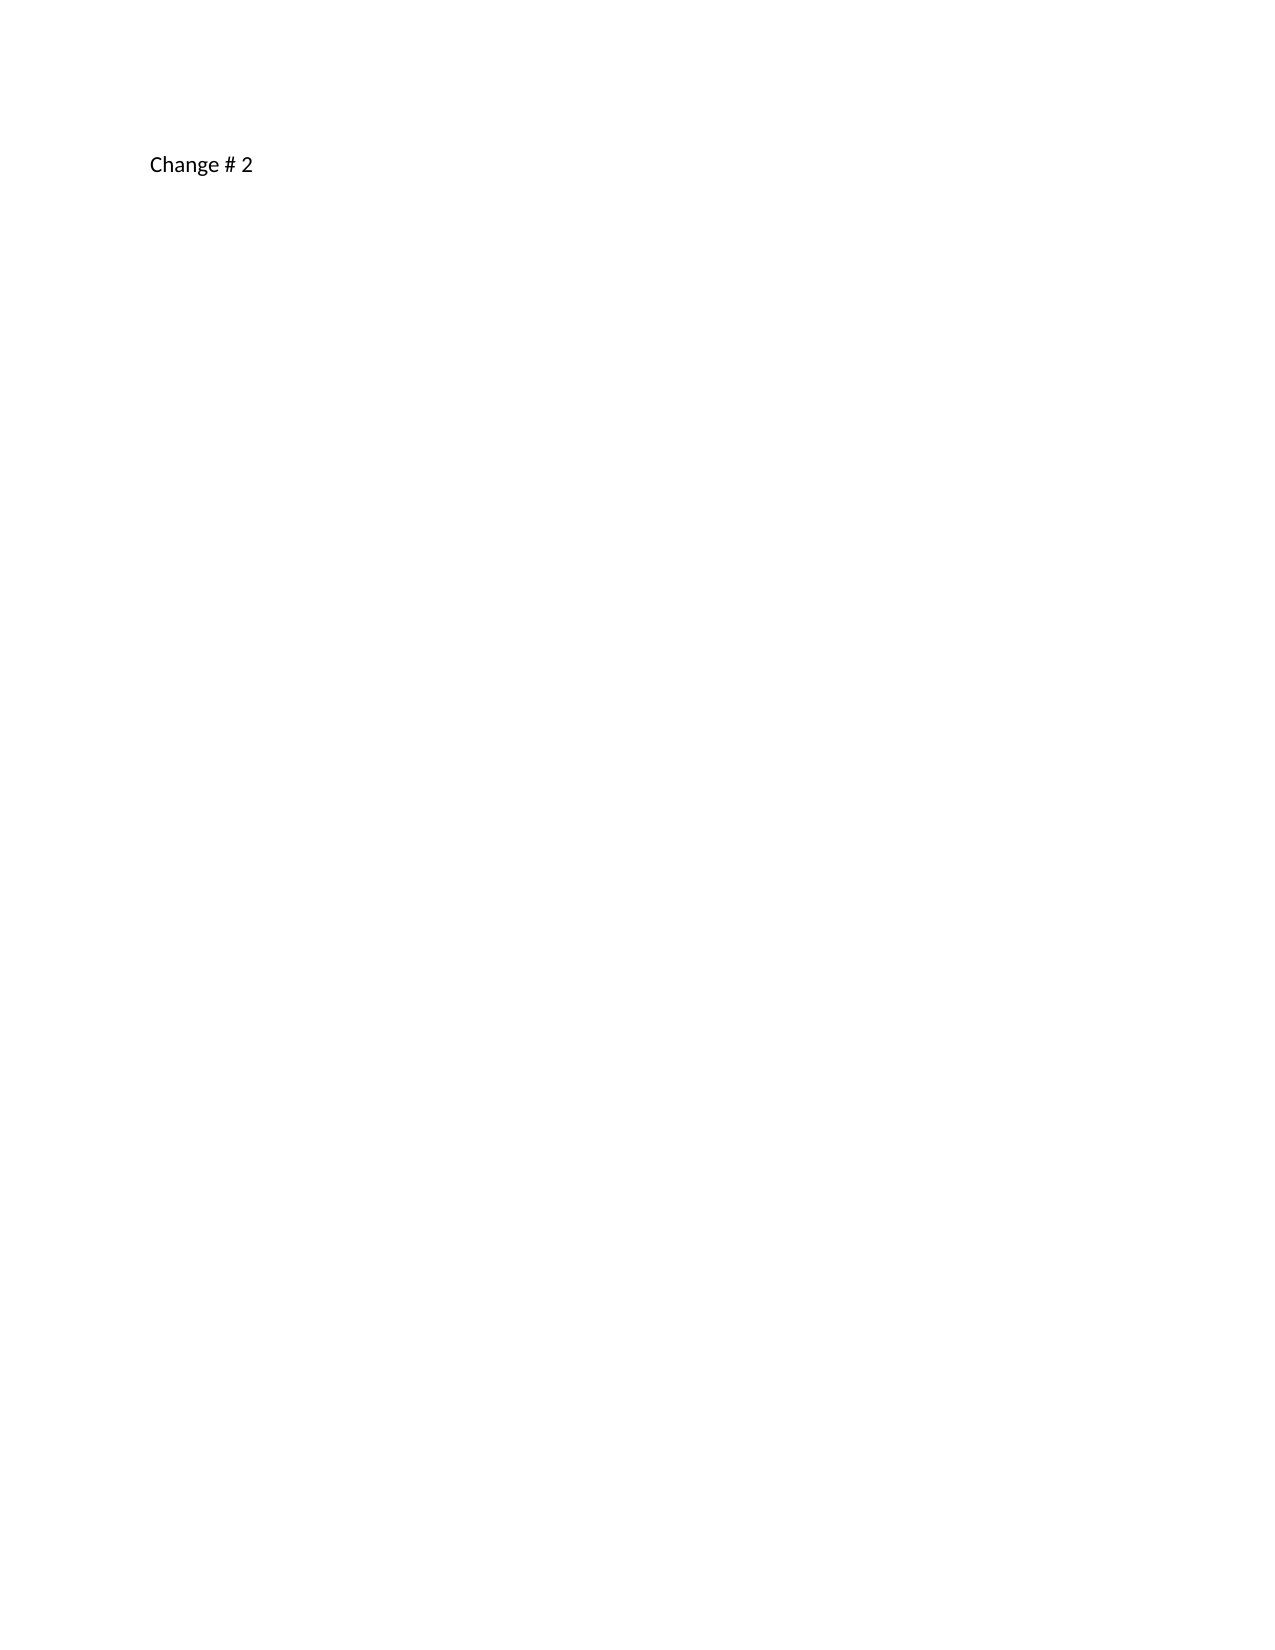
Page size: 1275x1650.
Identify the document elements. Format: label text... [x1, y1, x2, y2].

text Change # 2 [150, 150, 1125, 178]
